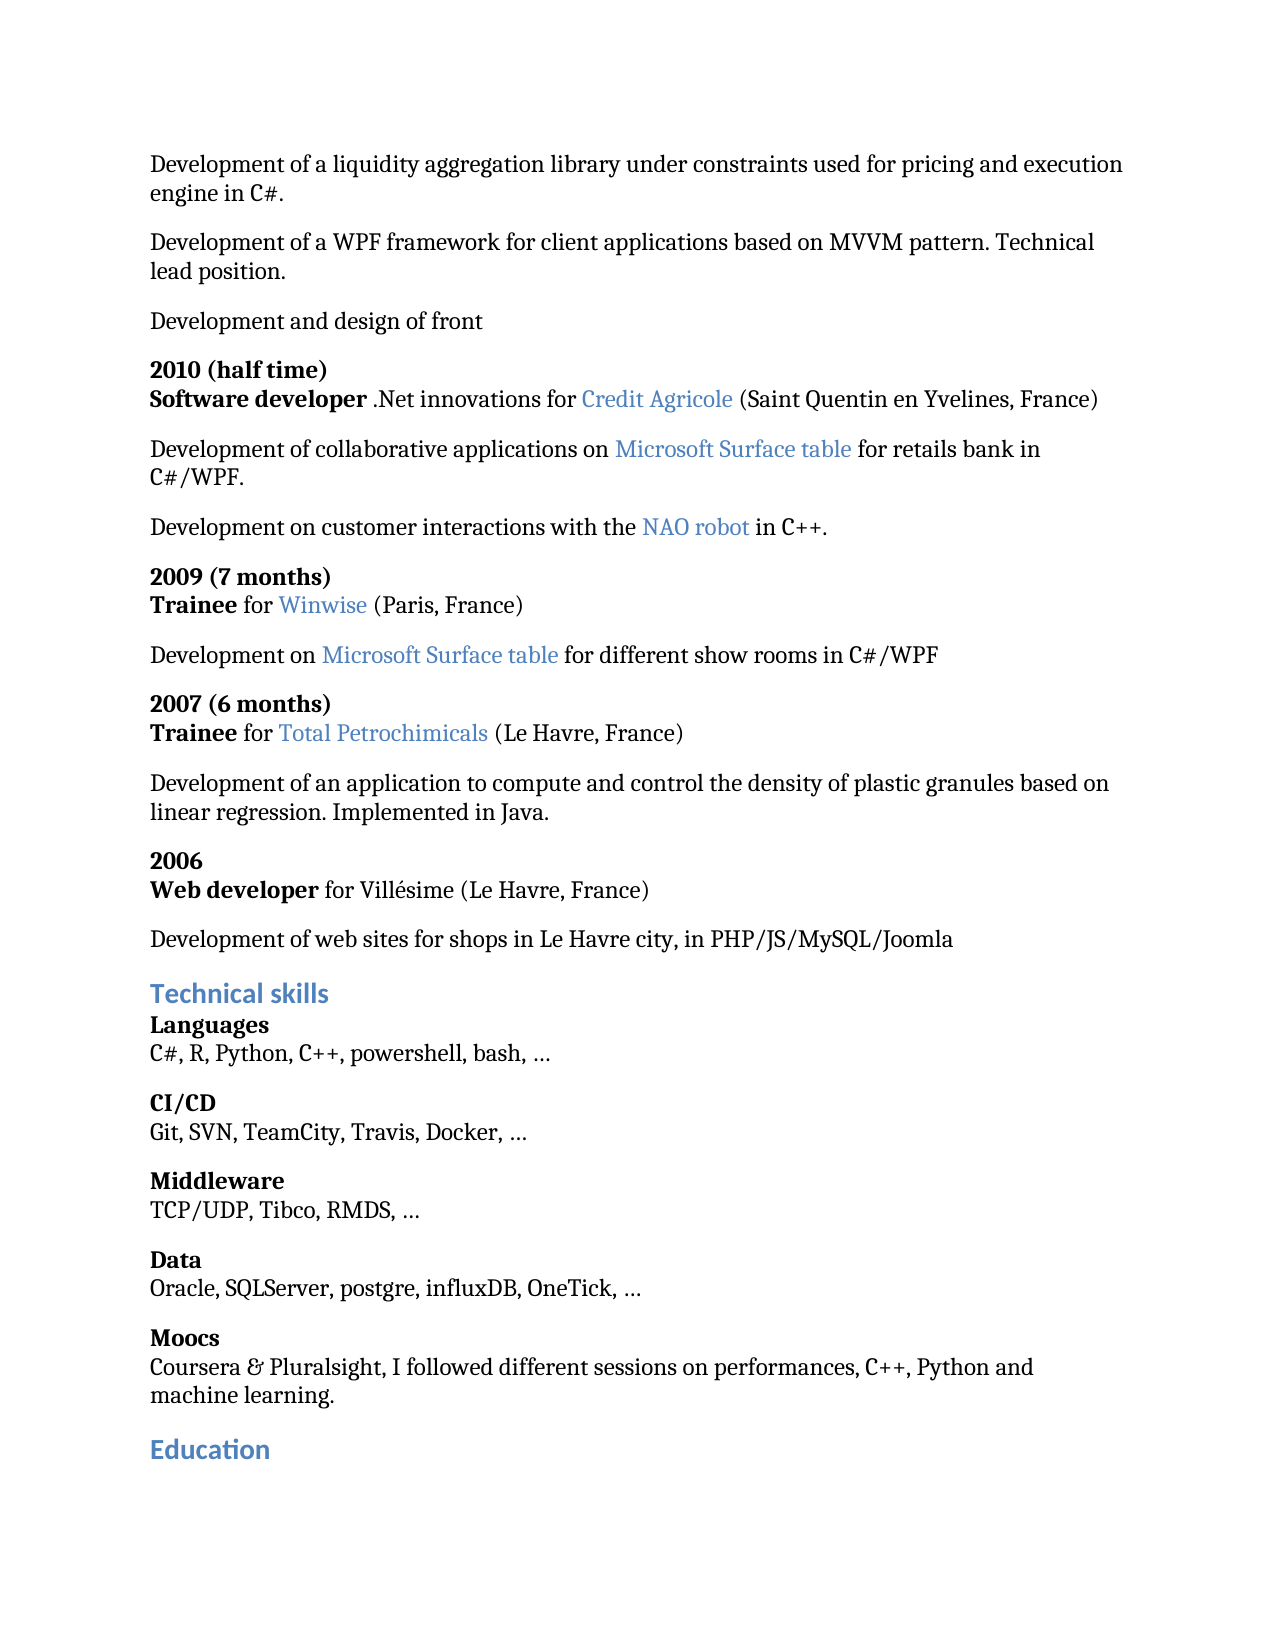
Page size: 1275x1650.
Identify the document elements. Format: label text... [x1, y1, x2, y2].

text Development on customer interactions with the NAO robot in C++. [150, 513, 1125, 542]
text Development of collaborative applications on Microsoft Surface table for retails bank in C#/WPF. [150, 434, 1125, 492]
text Development and design of front [150, 307, 1125, 335]
subtitle Education [150, 1431, 1125, 1467]
text Development of a WPF framework for client applications based on MVVM pattern. Technical lead position. [150, 228, 1125, 286]
text Moocs [150, 1324, 1125, 1353]
text 2006 [150, 847, 1125, 876]
text Data [150, 1246, 1125, 1274]
text Software developer .Net innovations for Credit Agricole (Saint Quentin en Yvelines, France) [150, 385, 1125, 414]
text Git, SVN, TeamCity, Travis, Docker, … [150, 1118, 1125, 1146]
text Middleware [150, 1167, 1125, 1196]
text Trainee for Winwise (Paris, France) [150, 591, 1125, 620]
text 2010 (half time) [150, 356, 1125, 385]
text Development of web sites for shops in Le Havre city, in PHP/JS/MySQL/Joomla [150, 925, 1125, 954]
text Coursera & Pluralsight, I followed different sessions on performances, C++, Python and machine learning. [150, 1353, 1125, 1410]
text Development on Microsoft Surface table for different show rooms in C#/WPF [150, 641, 1125, 669]
text Web developer for Villésime (Le Havre, France) [150, 876, 1125, 904]
text Languages [150, 1011, 1125, 1039]
text Trainee for Total Petrochimicals (Le Havre, France) [150, 719, 1125, 748]
text Development of an application to compute and control the density of plastic granules based on linear regression. Implemented in Java. [150, 769, 1125, 826]
text Oracle, SQLServer, postgre, influxDB, OneTick, … [150, 1274, 1125, 1303]
text Development of a liquidity aggregation library under constraints used for pricing and execution engine in C#. [150, 150, 1125, 207]
text 2009 (7 months) [150, 562, 1125, 591]
subtitle Technical skills [150, 975, 1125, 1011]
text CI/CD [150, 1089, 1125, 1118]
text TCP/UDP, Tibco, RMDS, … [150, 1196, 1125, 1225]
text 2007 (6 months) [150, 690, 1125, 719]
text C#, R, Python, C++, powershell, bash, … [150, 1039, 1125, 1068]
